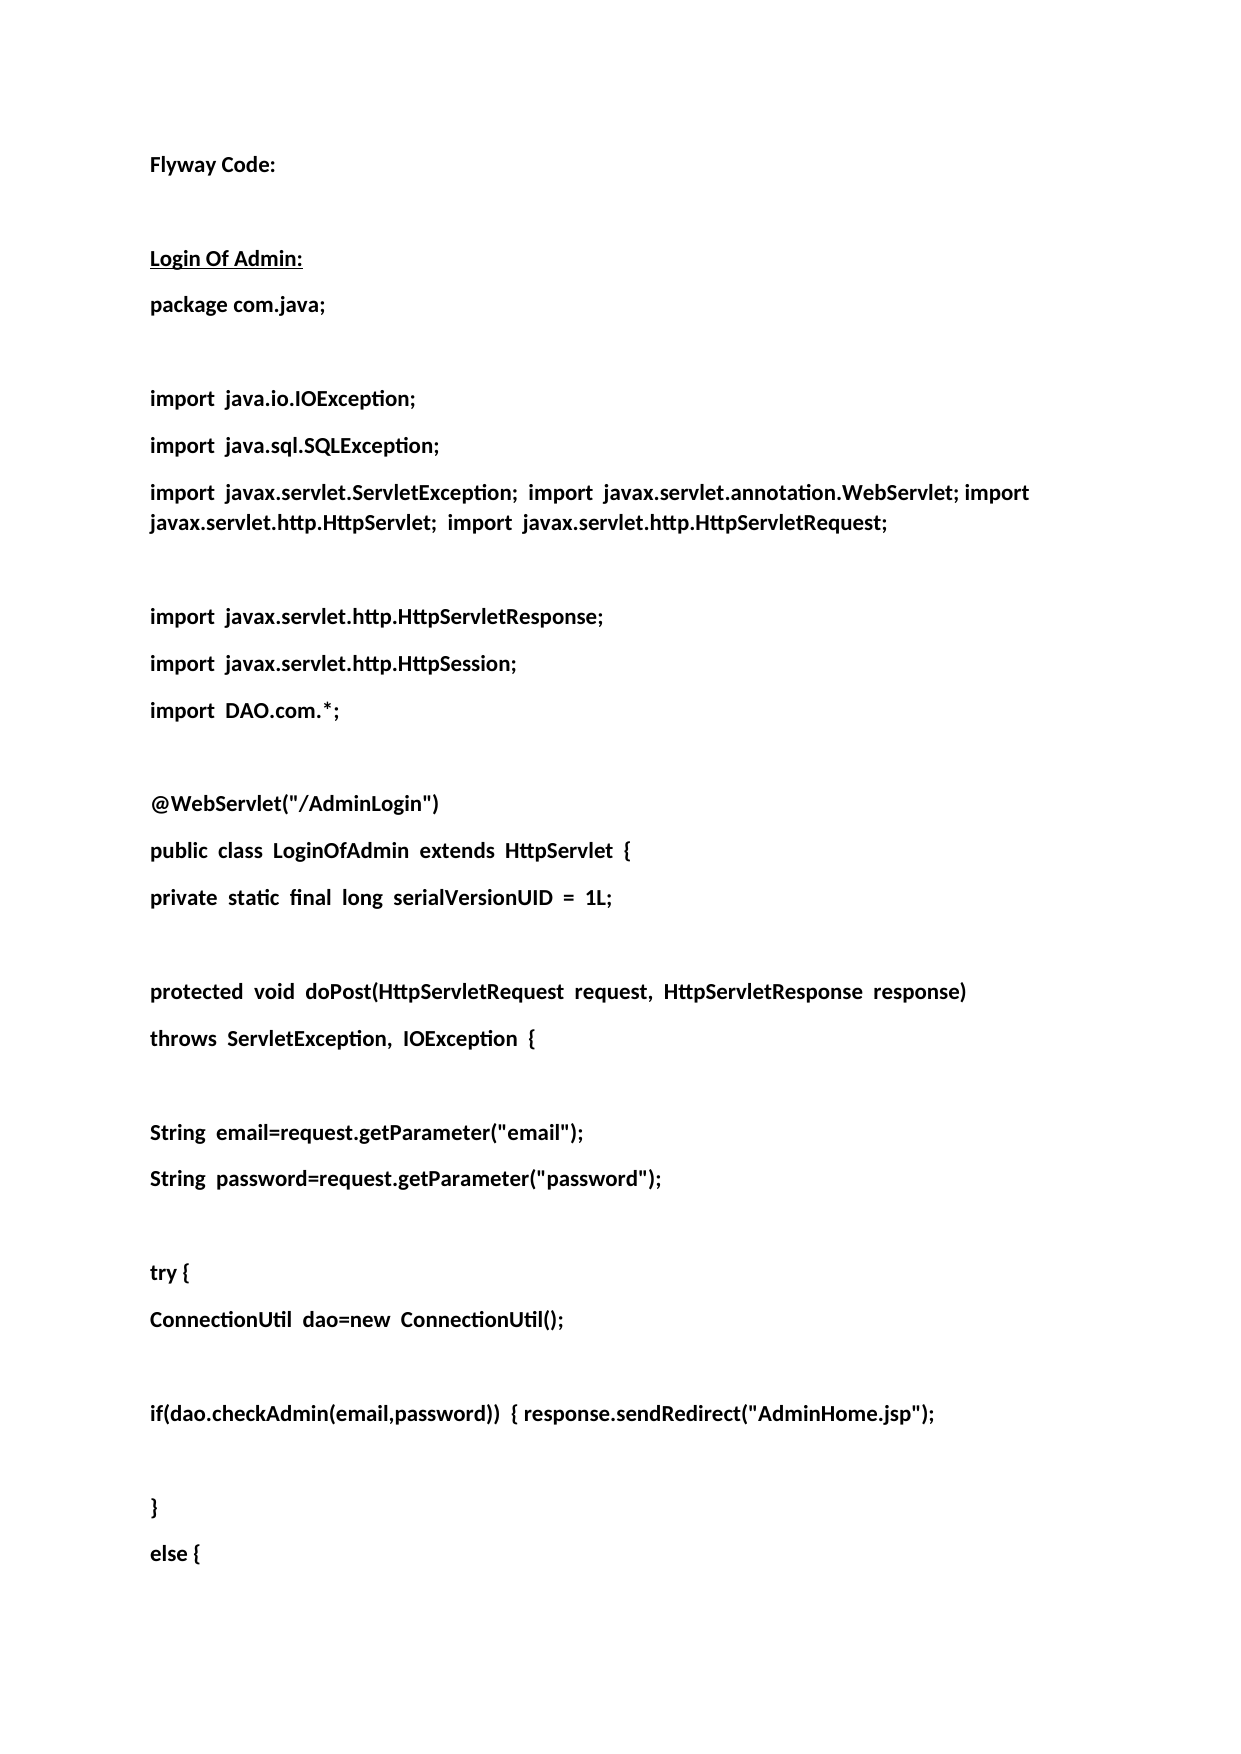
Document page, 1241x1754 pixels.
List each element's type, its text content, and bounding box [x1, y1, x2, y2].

text public class LoginOfAdmin extends HttpServlet { [150, 836, 1090, 864]
text Flyway Code: [150, 150, 1090, 178]
text @WebServlet("/AdminLogin") [150, 789, 1090, 818]
text Login Of Admin: [150, 244, 1090, 272]
text import java.io.IOException; [150, 384, 1090, 412]
text import javax.servlet.http.HttpSession; [150, 649, 1090, 677]
text else { [150, 1539, 1090, 1568]
text import DAO.com.*; [150, 696, 1090, 724]
text package com.java; [150, 291, 1090, 319]
text protected void doPost(HttpServletRequest request, HttpServletResponse response) [150, 977, 1090, 1005]
text import javax.servlet.http.HttpServletResponse; [150, 602, 1090, 630]
text try { [150, 1258, 1090, 1286]
text import java.sql.SQLException; [150, 431, 1090, 459]
text String email=request.getParameter("email"); [150, 1118, 1090, 1146]
text if(dao.checkAdmin(email,password)) { response.sendRedirect("AdminHome.jsp"); [150, 1399, 1090, 1427]
text private static final long serialVersionUID = 1L; [150, 883, 1090, 911]
text String password=request.getParameter("password"); [150, 1164, 1090, 1193]
text import javax.servlet.ServletException; import javax.servlet.annotation.WebServlet; import javax.servlet.http.HttpServlet; import javax.servlet.http.HttpServletRequest; [150, 478, 1090, 536]
text ConnectionUtil dao=new ConnectionUtil(); [150, 1305, 1090, 1333]
text throws ServletException, IOException { [150, 1024, 1090, 1052]
text } [150, 1493, 1090, 1521]
